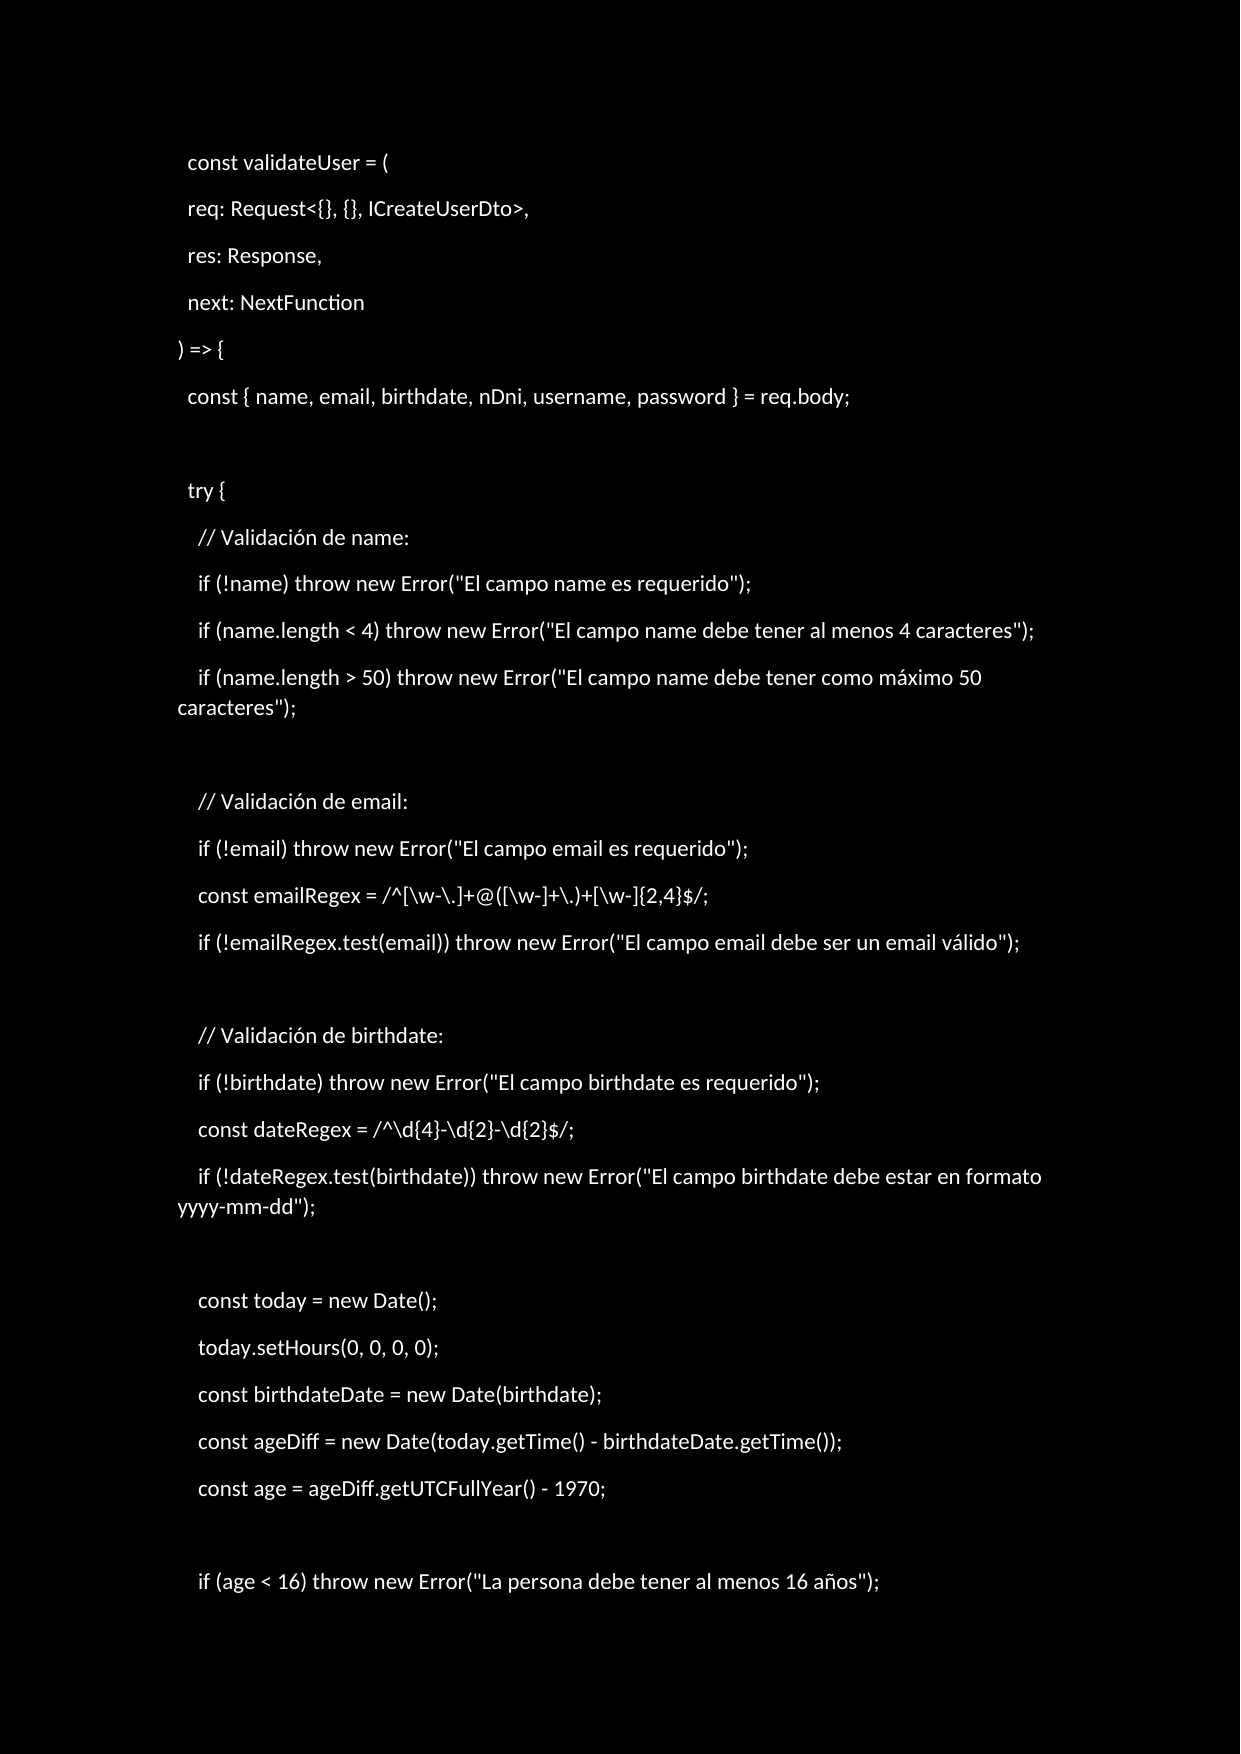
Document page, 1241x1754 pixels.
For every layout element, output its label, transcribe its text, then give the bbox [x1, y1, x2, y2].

text const emailRegex = /^[\w-\.]+@([\w-]+\.)+[\w-]{2,4}$/; [177, 881, 1063, 909]
text // Validación de email: [177, 787, 1063, 815]
text // Validación de birthdate: [177, 1022, 1063, 1049]
text today.setHours(0, 0, 0, 0); [177, 1333, 1063, 1361]
text ) => { [177, 335, 1063, 363]
text if (!name) throw new Error("El campo name es requerido"); [177, 569, 1063, 597]
text const today = new Date(); [177, 1286, 1063, 1314]
text const dateRegex = /^\d{4}-\d{2}-\d{2}$/; [177, 1115, 1063, 1143]
text const validateUser = ( [177, 148, 1063, 176]
text try { [177, 476, 1063, 504]
text if (!birthdate) throw new Error("El campo birthdate es requerido"); [177, 1068, 1063, 1096]
text if (!emailRegex.test(email)) throw new Error("El campo email debe ser un email válido"); [177, 928, 1063, 956]
text if (!dateRegex.test(birthdate)) throw new Error("El campo birthdate debe estar en formato yyyy-mm-dd"); [177, 1162, 1063, 1220]
text // Validación de name: [177, 523, 1063, 551]
text next: NextFunction [177, 288, 1063, 316]
text if (name.length < 4) throw new Error("El campo name debe tener al menos 4 caracteres"); [177, 616, 1063, 644]
text const birthdateDate = new Date(birthdate); [177, 1380, 1063, 1408]
text const ageDiff = new Date(today.getTime() - birthdateDate.getTime()); [177, 1427, 1063, 1455]
text if (name.length > 50) throw new Error("El campo name debe tener como máximo 50 caracteres"); [177, 663, 1063, 721]
text const { name, email, birthdate, nDni, username, password } = req.body; [177, 382, 1063, 410]
text req: Request<{}, {}, ICreateUserDto>, [177, 194, 1063, 222]
text if (!email) throw new Error("El campo email es requerido"); [177, 834, 1063, 862]
text const age = ageDiff.getUTCFullYear() - 1970; [177, 1474, 1063, 1502]
text if (age < 16) throw new Error("La persona debe tener al menos 16 años"); [177, 1567, 1063, 1595]
text res: Response, [177, 241, 1063, 269]
